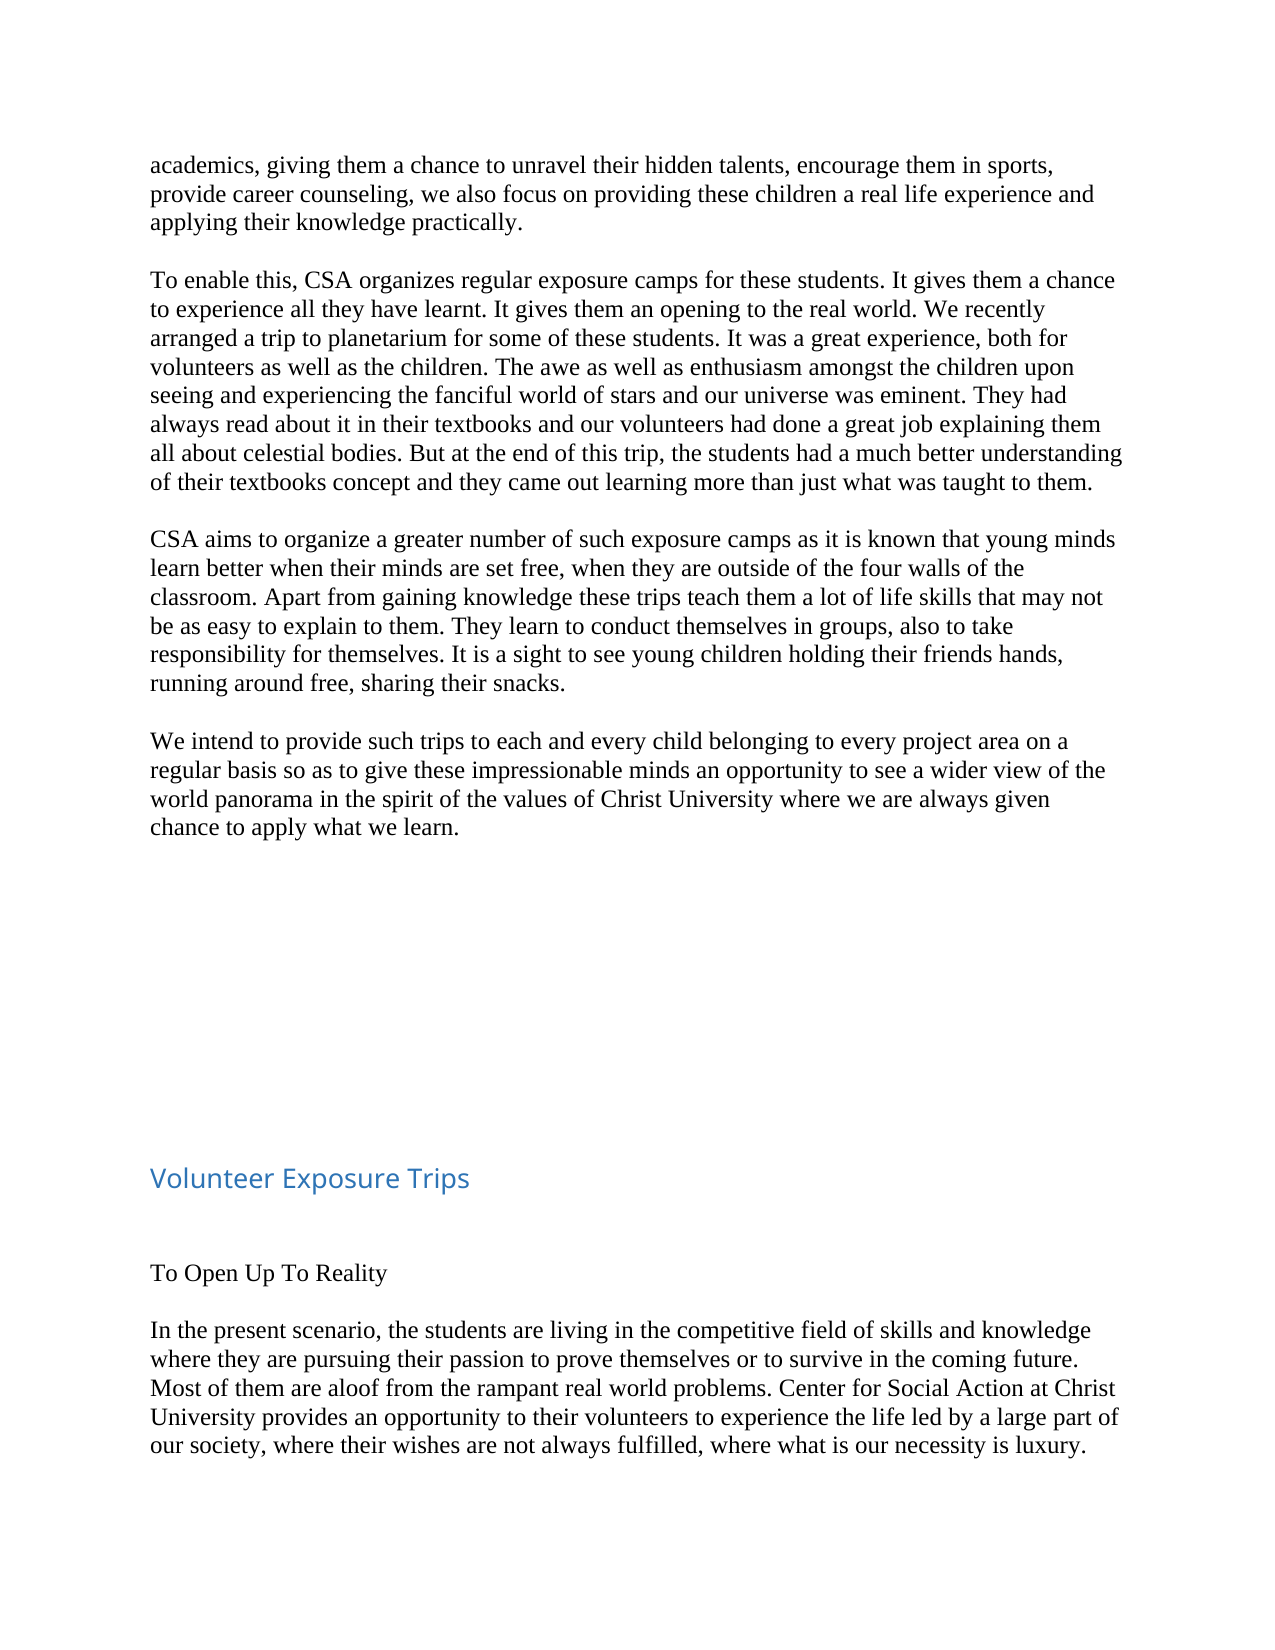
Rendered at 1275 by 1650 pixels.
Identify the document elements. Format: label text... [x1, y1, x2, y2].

text To Open Up To Reality [150, 1229, 1125, 1286]
subtitle Volunteer Exposure Trips [150, 1160, 1125, 1197]
text We intend to provide such trips to each and every child belonging to every project area on a regular basis so as to give these impressionable minds an opportunity to see a wider view of the world panorama in the spirit of the values of Christ University where we are always given chance to apply what we learn. [150, 726, 1125, 841]
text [150, 150, 1125, 236]
text To enable this, CSA organizes regular exposure camps for these students. It gives them a chance to experience all they have learnt. It gives them an opening to the real world. We recently arranged a trip to planetarium for some of these students. It was a great experience, both for volunteers as well as the children. The awe as well as enthusiasm amongst the children upon seeing and experiencing the fanciful world of stars and our universe was eminent. They had always read about it in their textbooks and our volunteers had done a great job explaining them all about celestial bodies. But at the end of this trip, the students had a much better understanding of their textbooks concept and they came out learning more than just what was taught to them. [150, 265, 1125, 495]
text In the present scenario, the students are living in the competitive field of skills and knowledge where they are pursuing their passion to prove themselves or to survive in the coming future. Most of them are aloof from the rampant real world problems. Center for Social Action at Christ University provides an opportunity to their volunteers to experience the life led by a large part of our society, where their wishes are not always fulfilled, where what is our necessity is luxury. [150, 1316, 1125, 1459]
text CSA aims to organize a greater number of such exposure camps as it is known that young minds learn better when their minds are set free, when they are outside of the four walls of the classroom. Apart from gaining knowledge these trips teach them a lot of life skills that may not be as easy to explain to them. They learn to conduct themselves in groups, also to take responsibility for themselves. It is a sight to see young children holding their friends hands, running around free, sharing their snacks. [150, 524, 1125, 697]
